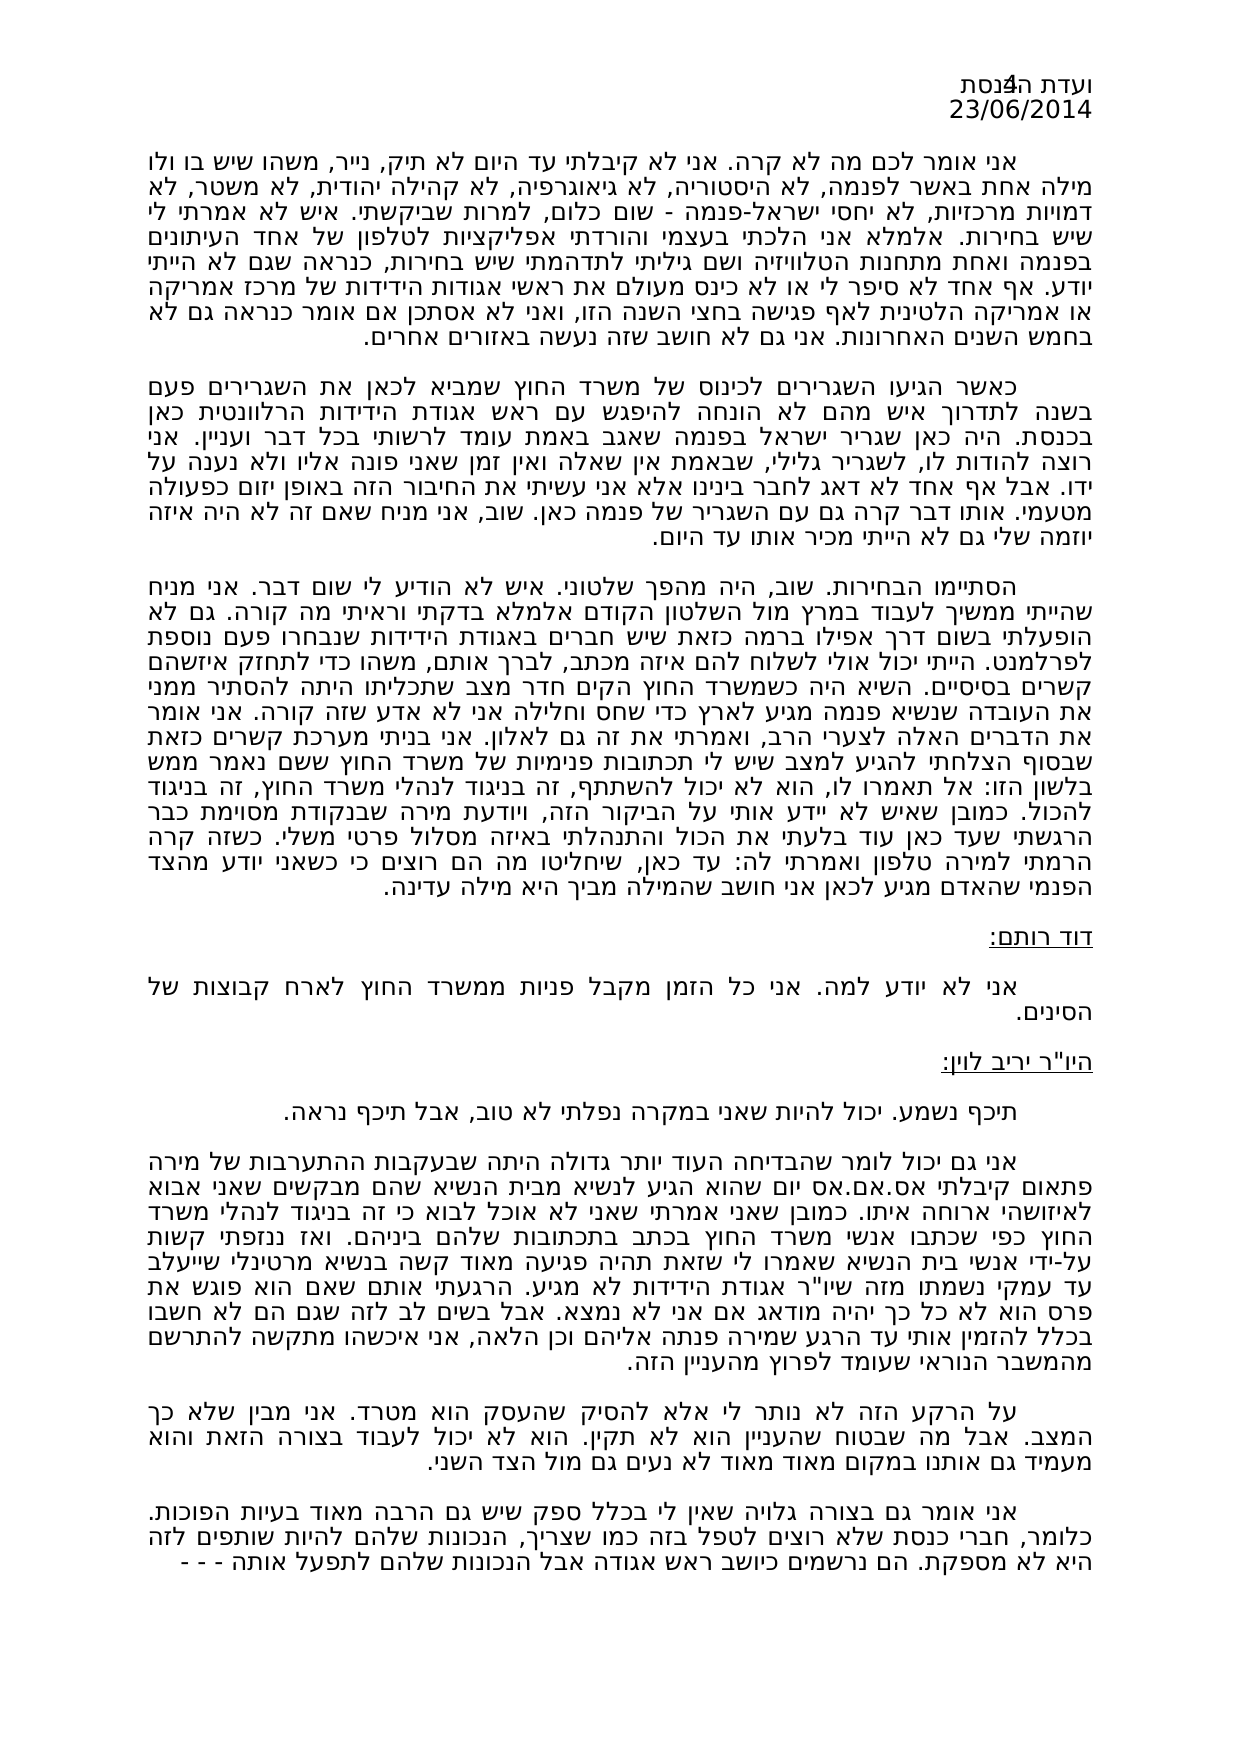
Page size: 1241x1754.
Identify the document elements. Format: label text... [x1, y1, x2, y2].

text אני אומר לכם מה לא קרה. אני לא קיבלתי עד היום לא תיק, נייר, משהו שיש בו ולו מילה אחת באשר לפנמה, לא היסטוריה, לא גיאוגרפיה, לא קהילה יהודית, לא משטר, לא דמויות מרכזיות, לא יחסי ישראל-פנמה - שום כלום, למרות שביקשתי. איש לא אמרתי לי שיש בחירות. אלמלא אני הלכתי בעצמי והורדתי אפליקציות לטלפון של אחד העיתונים בפנמה ואחת מתחנות הטלוויזיה ושם גיליתי לתדהמתי שיש בחירות, כנראה שגם לא הייתי יודע. אף אחד לא סיפר לי או לא כינס מעולם את ראשי אגודות הידידות של מרכז אמריקה או אמריקה הלטינית לאף פגישה בחצי השנה הזו, ואני לא אסתכן אם אומר כנראה גם לא בחמש השנים האחרונות. אני גם לא חושב שזה נעשה באזורים אחרים. [147, 150, 1093, 350]
text הסתיימו הבחירות. שוב, היה מהפך שלטוני. איש לא הודיע לי שום דבר. אני מניח שהייתי ממשיך לעבוד במרץ מול השלטון הקודם אלמלא בדקתי וראיתי מה קורה. גם לא הופעלתי בשום דרך אפילו ברמה כזאת שיש חברים באגודת הידידות שנבחרו פעם נוספת לפרלמנט. הייתי יכול אולי לשלוח להם איזה מכתב, לברך אותם, משהו כדי לתחזק איזשהם קשרים בסיסיים. השיא היה כשמשרד החוץ הקים חדר מצב שתכליתו היתה להסתיר ממני את העובדה שנשיא פנמה מגיע לארץ כדי שחס וחלילה אני לא אדע שזה קורה. אני אומר את הדברים האלה לצערי הרב, ואמרתי את זה גם לאלון. אני בניתי מערכת קשרים כזאת שבסוף הצלחתי להגיע למצב שיש לי תכתובות פנימיות של משרד החוץ ששם נאמר ממש בלשון הזו: אל תאמרו לו, הוא לא יכול להשתתף, זה בניגוד לנהלי משרד החוץ, זה בניגוד להכול. כמובן שאיש לא יידע אותי על הביקור הזה, ויודעת מירה שבנקודת מסוימת כבר הרגשתי שעד כאן עוד בלעתי את הכול והתנהלתי באיזה מסלול פרטי משלי. כשזה קרה הרמתי למירה טלפון ואמרתי לה: עד כאן, שיחליטו מה הם רוצים כי כשאני יודע מהצד הפנמי שהאדם מגיע לכאן אני חושב שהמילה מביך היא מילה עדינה. [147, 575, 1093, 900]
text אני לא יודע למה. אני כל הזמן מקבל פניות ממשרד החוץ לארח קבוצות של הסינים. [147, 975, 1093, 1025]
text על הרקע הזה לא נותר לי אלא להסיק שהעסק הוא מטרד. אני מבין שלא כך המצב. אבל מה שבטוח שהעניין הוא לא תקין. הוא לא יכול לעבוד בצורה הזאת והוא מעמיד גם אותנו במקום מאוד מאוד לא נעים גם מול הצד השני. [147, 1400, 1093, 1475]
text דוד רותם: [147, 925, 1093, 950]
text היו"ר יריב לוין: [147, 1050, 1093, 1075]
text כאשר הגיעו השגרירים לכינוס של משרד החוץ שמביא לכאן את השגרירים פעם בשנה לתדרוך איש מהם לא הונחה להיפגש עם ראש אגודת הידידות הרלוונטית כאן בכנסת. היה כאן שגריר ישראל בפנמה שאגב באמת עומד לרשותי בכל דבר ועניין. אני רוצה להודות לו, לשגריר גלילי, שבאמת אין שאלה ואין זמן שאני פונה אליו ולא נענה על ידו. אבל אף אחד לא דאג לחבר בינינו אלא אני עשיתי את החיבור הזה באופן יזום כפעולה מטעמי. אותו דבר קרה גם עם השגריר של פנמה כאן. שוב, אני מניח שאם זה לא היה איזה יוזמה שלי גם לא הייתי מכיר אותו עד היום. [147, 375, 1093, 550]
text אני אומר גם בצורה גלויה שאין לי בכלל ספק שיש גם הרבה מאוד בעיות הפוכות. כלומר, חברי כנסת שלא רוצים לטפל בזה כמו שצריך, הנכונות שלהם להיות שותפים לזה היא לא מספקת. הם נרשמים כיושב ראש אגודה אבל הנכונות שלהם לתפעל אותה - - - [147, 1500, 1093, 1575]
text אני גם יכול לומר שהבדיחה העוד יותר גדולה היתה שבעקבות ההתערבות של מירה פתאום קיבלתי אס.אם.אס יום שהוא הגיע לנשיא מבית הנשיא שהם מבקשים שאני אבוא לאיזושהי ארוחה איתו. כמובן שאני אמרתי שאני לא אוכל לבוא כי זה בניגוד לנהלי משרד החוץ כפי שכתבו אנשי משרד החוץ בכתב בתכתובות שלהם ביניהם. ואז ננזפתי קשות על-ידי אנשי בית הנשיא שאמרו לי שזאת תהיה פגיעה מאוד קשה בנשיא מרטינלי שייעלב עד עמקי נשמתו מזה שיו"ר אגודת הידידות לא מגיע. הרגעתי אותם שאם הוא פוגש את פרס הוא לא כל כך יהיה מודאג אם אני לא נמצא. אבל בשים לב לזה שגם הם לא חשבו בכלל להזמין אותי עד הרגע שמירה פנתה אליהם וכן הלאה, אני איכשהו מתקשה להתרשם מהמשבר הנוראי שעומד לפרוץ מהעניין הזה. [147, 1150, 1093, 1375]
text תיכף נשמע. יכול להיות שאני במקרה נפלתי לא טוב, אבל תיכף נראה. [147, 1100, 1093, 1125]
